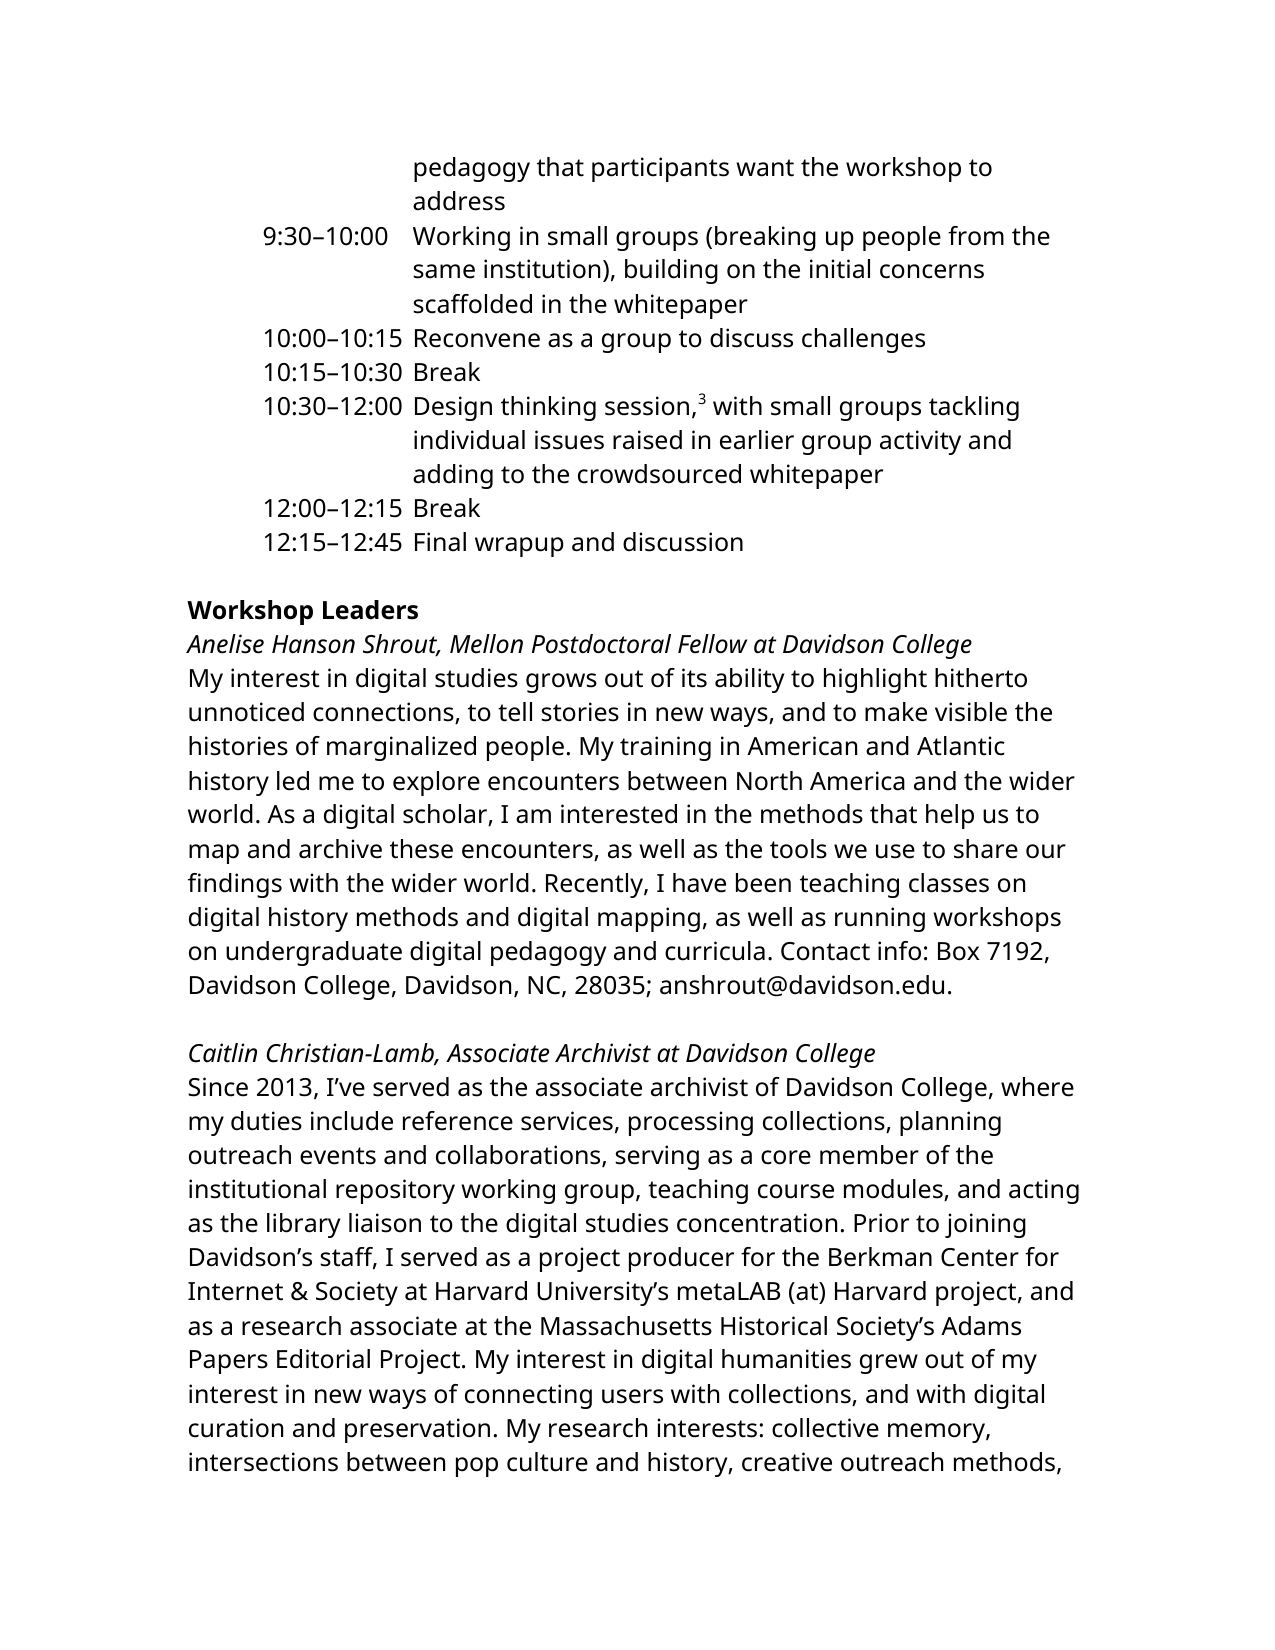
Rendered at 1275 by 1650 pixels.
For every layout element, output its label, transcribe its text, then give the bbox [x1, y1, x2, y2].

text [187, 1070, 1087, 1478]
text 10:30–12:00 Design thinking session,3 with small groups tackling individual issues raised in earlier group activity and adding to the crowdsourced whitepaper [187, 388, 1087, 491]
text 12:15–12:45 Final wrapup and discussion [187, 525, 1087, 559]
text My interest in digital studies grows out of its ability to highlight hitherto unnoticed connections, to tell stories in new ways, and to make visible the histories of marginalized people. My training in American and Atlantic history led me to explore encounters between North America and the wider world. As a digital scholar, I am interested in the methods that help us to map and archive these encounters, as well as the tools we use to share our findings with the wider world. Recently, I have been teaching classes on digital history methods and digital mapping, as well as running workshops on undergraduate digital pedagogy and curricula. Contact info: Box 7192, Davidson College, Davidson, NC, 28035; anshrout@davidson.edu. [187, 661, 1087, 1002]
text 12:00–12:15 Break [187, 491, 1087, 525]
text 10:00–10:15 Reconvene as a group to discuss challenges [187, 320, 1087, 354]
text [187, 150, 1087, 218]
text Caitlin Christian-Lamb, Associate Archivist at Davidson College [187, 1036, 1087, 1070]
text Anelise Hanson Shrout, Mellon Postdoctoral Fellow at Davidson College [187, 627, 1087, 661]
text 9:30–10:00 Working in small groups (breaking up people from the same institution), building on the initial concerns scaffolded in the whitepaper [187, 218, 1087, 320]
text Workshop Leaders [187, 593, 1087, 627]
text 10:15–10:30 Break [187, 354, 1087, 388]
